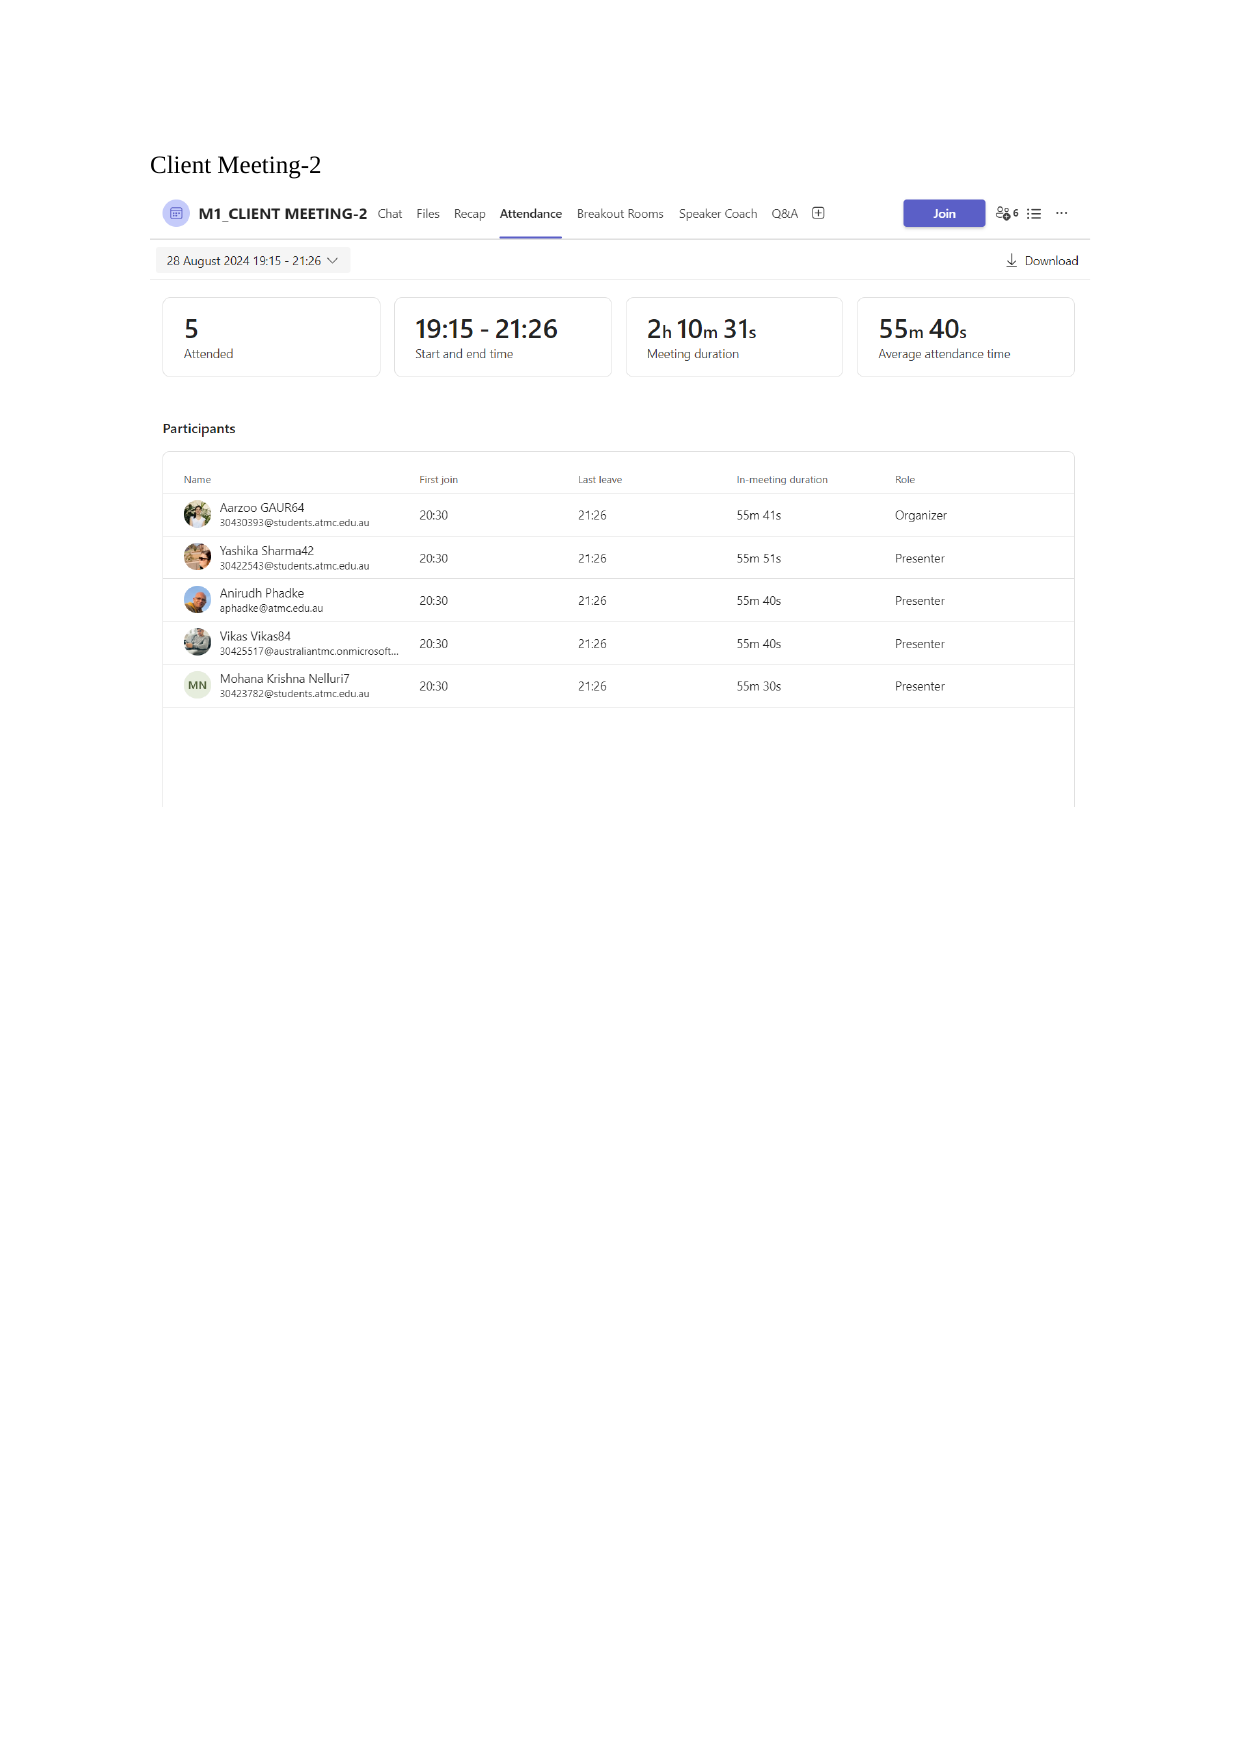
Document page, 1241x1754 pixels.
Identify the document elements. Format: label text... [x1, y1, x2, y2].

picture [150, 193, 1091, 807]
text Client Meeting-2 [150, 150, 1090, 179]
